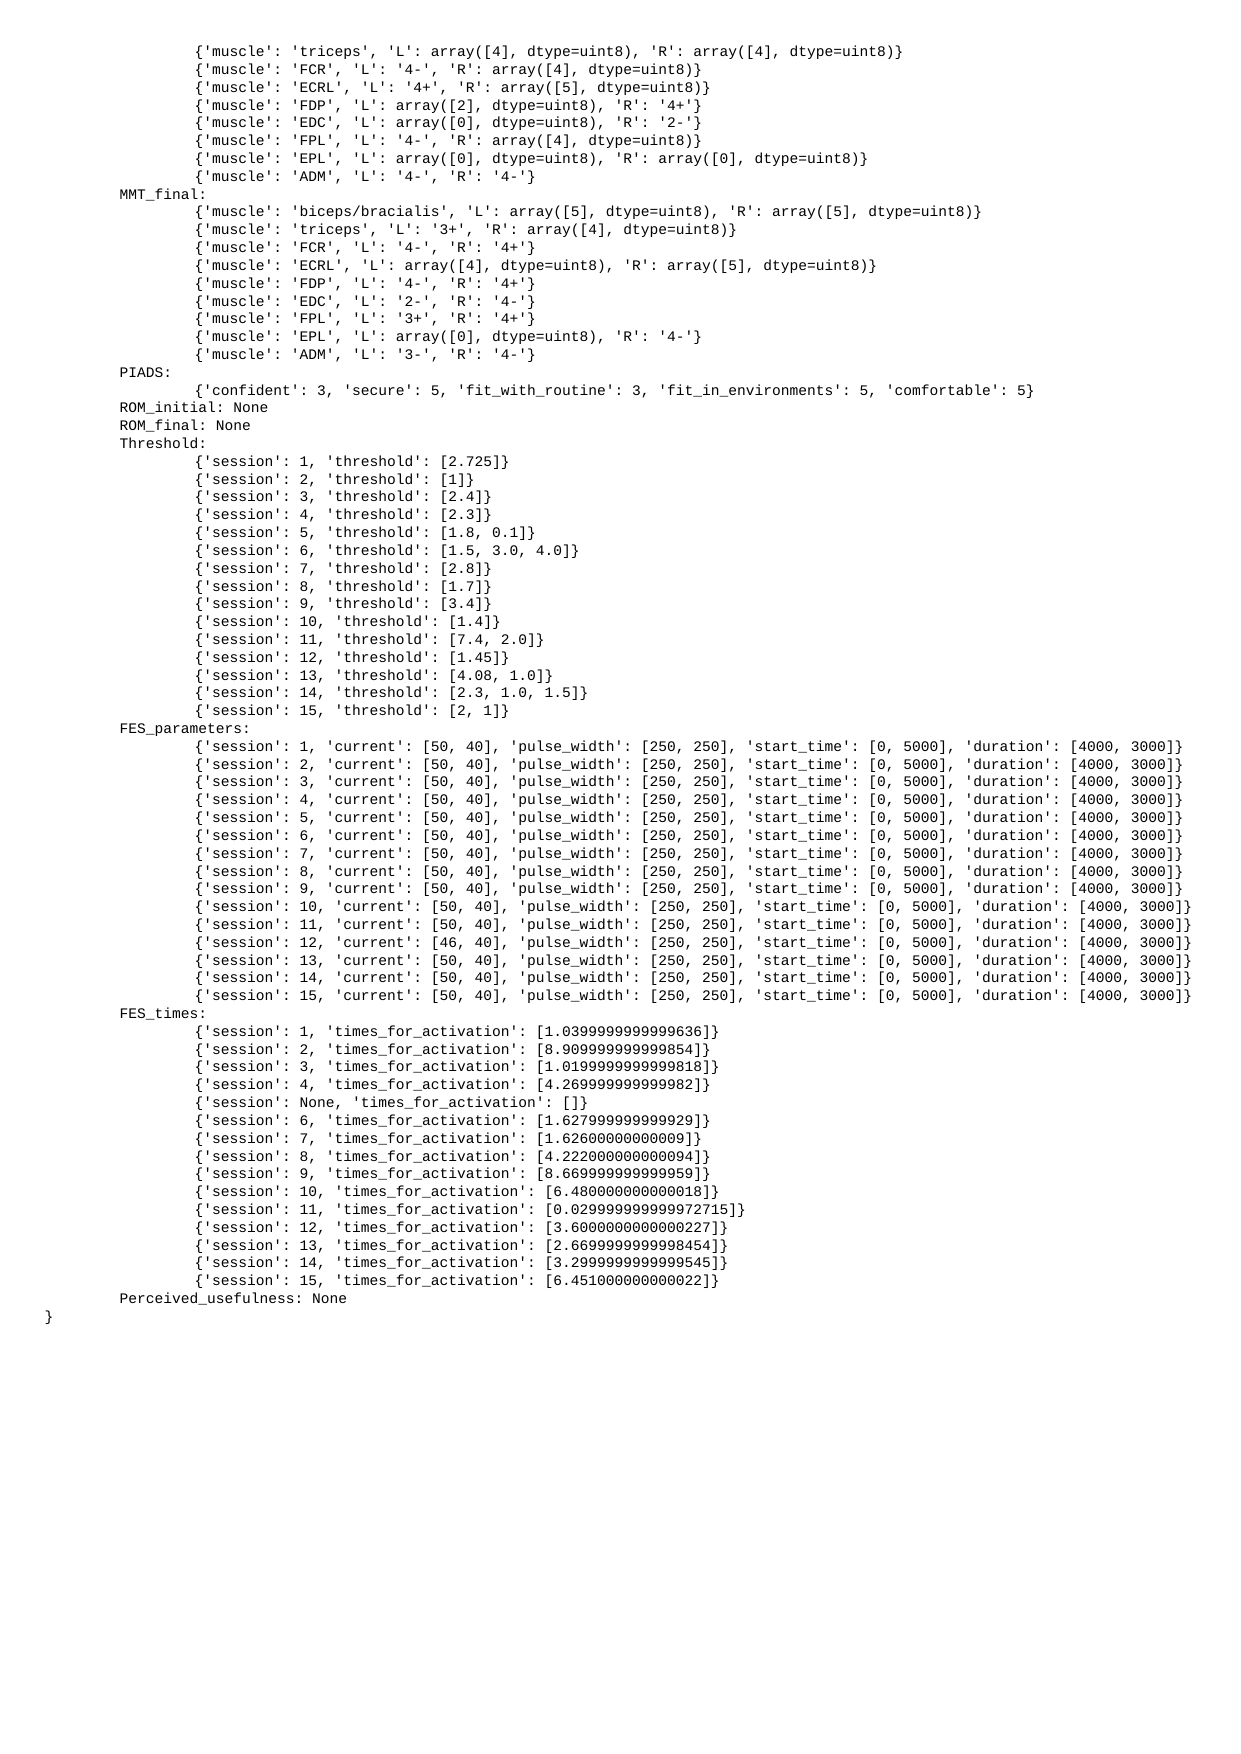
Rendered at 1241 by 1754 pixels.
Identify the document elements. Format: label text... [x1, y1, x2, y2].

text {'session': 7, 'current': [50, 40], 'pulse_width': [250, 250], 'start_time': [0, 5000], 'duration': [4000, 3000]} [44, 846, 1211, 862]
text {'muscle': 'EDC', 'L': '2-', 'R': '4-'} [44, 294, 1211, 310]
text {'session': 12, 'times_for_activation': [3.6000000000000227]} [44, 1220, 1211, 1237]
text {'session': 15, 'current': [50, 40], 'pulse_width': [250, 250], 'start_time': [0, 5000], 'duration': [4000, 3000]} [44, 988, 1211, 1005]
text {'session': 3, 'times_for_activation': [1.0199999999999818]} [44, 1060, 1211, 1076]
text {'confident': 3, 'secure': 5, 'fit_with_routine': 3, 'fit_in_environments': 5, 'comfortable': 5} [44, 383, 1211, 399]
text {'session': 11, 'current': [50, 40], 'pulse_width': [250, 250], 'start_time': [0, 5000], 'duration': [4000, 3000]} [44, 917, 1211, 934]
text {'session': 14, 'current': [50, 40], 'pulse_width': [250, 250], 'start_time': [0, 5000], 'duration': [4000, 3000]} [44, 971, 1211, 987]
text {'muscle': 'biceps/bracialis', 'L': array([5], dtype=uint8), 'R': array([5], dtype=uint8)} [44, 205, 1211, 221]
text ROM_initial: None [44, 401, 1211, 417]
text {'session': 3, 'current': [50, 40], 'pulse_width': [250, 250], 'start_time': [0, 5000], 'duration': [4000, 3000]} [44, 775, 1211, 791]
text {'session': 10, 'threshold': [1.4]} [44, 614, 1211, 631]
text {'session': 5, 'threshold': [1.8, 0.1]} [44, 525, 1211, 542]
text {'session': 7, 'threshold': [2.8]} [44, 561, 1211, 577]
text {'session': 12, 'current': [46, 40], 'pulse_width': [250, 250], 'start_time': [0, 5000], 'duration': [4000, 3000]} [44, 935, 1211, 952]
text {'session': 14, 'threshold': [2.3, 1.0, 1.5]} [44, 686, 1211, 702]
text } [44, 1309, 1211, 1326]
text {'session': None, 'times_for_activation': []} [44, 1095, 1211, 1112]
text {'session': 15, 'times_for_activation': [6.451000000000022]} [44, 1273, 1211, 1290]
text ROM_final: None [44, 418, 1211, 435]
text {'session': 11, 'threshold': [7.4, 2.0]} [44, 632, 1211, 649]
text {'session': 1, 'threshold': [2.725]} [44, 454, 1211, 471]
text {'session': 8, 'current': [50, 40], 'pulse_width': [250, 250], 'start_time': [0, 5000], 'duration': [4000, 3000]} [44, 864, 1211, 880]
text FES_times: [44, 1006, 1211, 1023]
text {'session': 15, 'threshold': [2, 1]} [44, 703, 1211, 720]
text {'session': 5, 'current': [50, 40], 'pulse_width': [250, 250], 'start_time': [0, 5000], 'duration': [4000, 3000]} [44, 810, 1211, 827]
text {'session': 7, 'times_for_activation': [1.62600000000009]} [44, 1131, 1211, 1147]
text {'muscle': 'FPL', 'L': '3+', 'R': '4+'} [44, 312, 1211, 328]
text {'session': 13, 'threshold': [4.08, 1.0]} [44, 668, 1211, 684]
text {'muscle': 'FDP', 'L': '4-', 'R': '4+'} [44, 276, 1211, 292]
text {'session': 2, 'threshold': [1]} [44, 472, 1211, 488]
text {'session': 14, 'times_for_activation': [3.2999999999999545]} [44, 1256, 1211, 1272]
text {'session': 2, 'times_for_activation': [8.909999999999854]} [44, 1042, 1211, 1058]
text {'session': 3, 'threshold': [2.4]} [44, 490, 1211, 506]
text FES_parameters: [44, 721, 1211, 738]
text {'session': 2, 'current': [50, 40], 'pulse_width': [250, 250], 'start_time': [0, 5000], 'duration': [4000, 3000]} [44, 757, 1211, 773]
text PIADS: [44, 365, 1211, 382]
text {'session': 4, 'threshold': [2.3]} [44, 507, 1211, 524]
text {'muscle': 'FCR', 'L': '4-', 'R': '4+'} [44, 240, 1211, 257]
text {'session': 6, 'threshold': [1.5, 3.0, 4.0]} [44, 543, 1211, 560]
text {'session': 8, 'threshold': [1.7]} [44, 579, 1211, 595]
text Perceived_usefulness: None [44, 1291, 1211, 1308]
text {'session': 4, 'times_for_activation': [4.269999999999982]} [44, 1077, 1211, 1094]
text {'muscle': 'ADM', 'L': '3-', 'R': '4-'} [44, 347, 1211, 364]
text {'session': 13, 'times_for_activation': [2.6699999999998454]} [44, 1238, 1211, 1254]
text {'session': 1, 'current': [50, 40], 'pulse_width': [250, 250], 'start_time': [0, 5000], 'duration': [4000, 3000]} [44, 739, 1211, 756]
text {'muscle': 'FPL', 'L': '4-', 'R': array([4], dtype=uint8)} [44, 133, 1211, 150]
text {'session': 9, 'threshold': [3.4]} [44, 597, 1211, 613]
text {'muscle': 'FDP', 'L': array([2], dtype=uint8), 'R': '4+'} [44, 98, 1211, 114]
text {'session': 8, 'times_for_activation': [4.222000000000094]} [44, 1149, 1211, 1165]
text {'muscle': 'ADM', 'L': '4-', 'R': '4-'} [44, 169, 1211, 186]
text Threshold: [44, 436, 1211, 453]
text {'session': 10, 'current': [50, 40], 'pulse_width': [250, 250], 'start_time': [0, 5000], 'duration': [4000, 3000]} [44, 899, 1211, 916]
text {'session': 10, 'times_for_activation': [6.480000000000018]} [44, 1184, 1211, 1201]
text {'session': 11, 'times_for_activation': [0.029999999999972715]} [44, 1202, 1211, 1219]
text {'session': 6, 'times_for_activation': [1.627999999999929]} [44, 1113, 1211, 1130]
text {'muscle': 'EDC', 'L': array([0], dtype=uint8), 'R': '2-'} [44, 116, 1211, 132]
text MMT_final: [44, 187, 1211, 203]
text {'muscle': 'ECRL', 'L': '4+', 'R': array([5], dtype=uint8)} [44, 80, 1211, 97]
text {'muscle': 'triceps', 'L': array([4], dtype=uint8), 'R': array([4], dtype=uint8)} [44, 44, 1211, 61]
text {'session': 6, 'current': [50, 40], 'pulse_width': [250, 250], 'start_time': [0, 5000], 'duration': [4000, 3000]} [44, 828, 1211, 845]
text {'muscle': 'EPL', 'L': array([0], dtype=uint8), 'R': array([0], dtype=uint8)} [44, 151, 1211, 168]
text {'muscle': 'EPL', 'L': array([0], dtype=uint8), 'R': '4-'} [44, 329, 1211, 346]
text {'muscle': 'triceps', 'L': '3+', 'R': array([4], dtype=uint8)} [44, 222, 1211, 239]
text {'session': 4, 'current': [50, 40], 'pulse_width': [250, 250], 'start_time': [0, 5000], 'duration': [4000, 3000]} [44, 792, 1211, 809]
text {'session': 12, 'threshold': [1.45]} [44, 650, 1211, 667]
text {'session': 9, 'times_for_activation': [8.669999999999959]} [44, 1167, 1211, 1183]
text {'session': 9, 'current': [50, 40], 'pulse_width': [250, 250], 'start_time': [0, 5000], 'duration': [4000, 3000]} [44, 882, 1211, 898]
text {'muscle': 'FCR', 'L': '4-', 'R': array([4], dtype=uint8)} [44, 62, 1211, 79]
text {'muscle': 'ECRL', 'L': array([4], dtype=uint8), 'R': array([5], dtype=uint8)} [44, 258, 1211, 275]
text {'session': 1, 'times_for_activation': [1.0399999999999636]} [44, 1024, 1211, 1041]
text {'session': 13, 'current': [50, 40], 'pulse_width': [250, 250], 'start_time': [0, 5000], 'duration': [4000, 3000]} [44, 953, 1211, 969]
